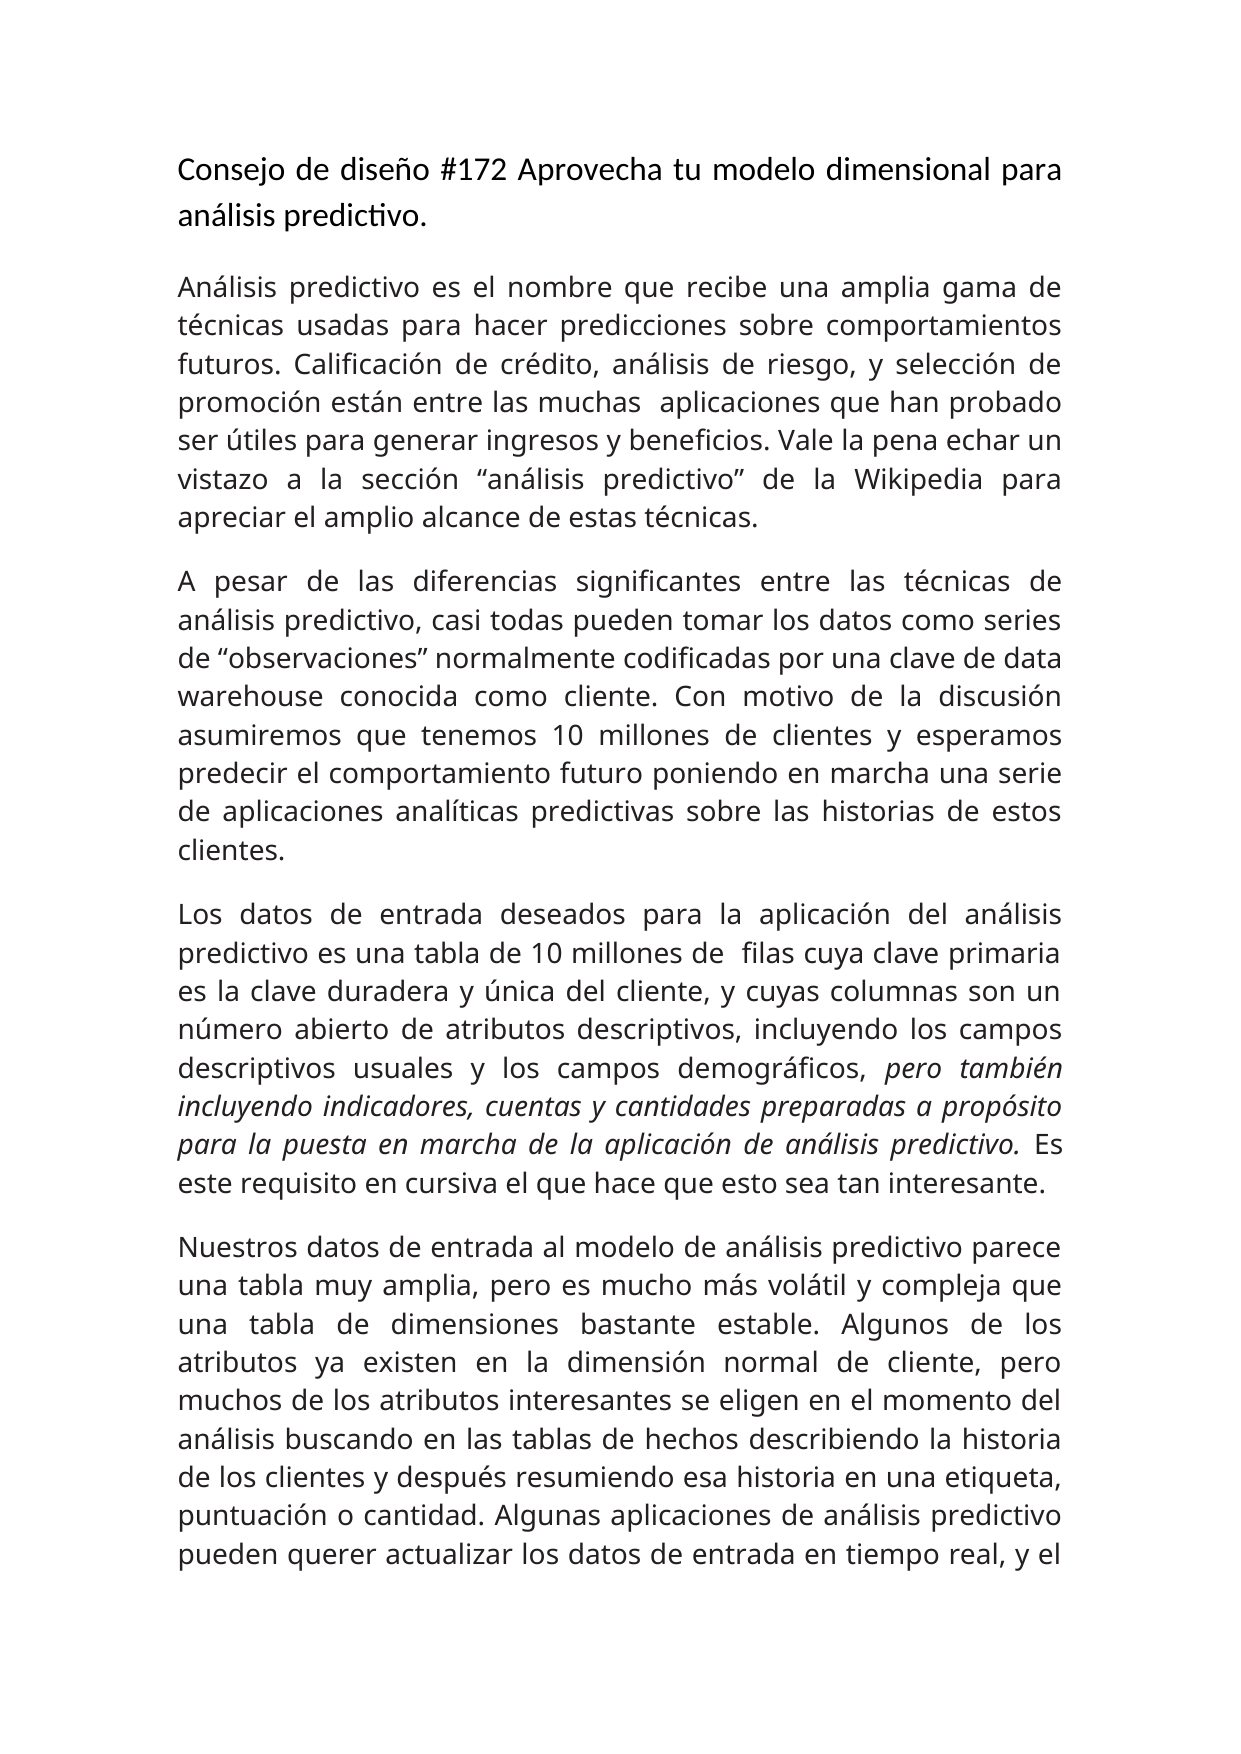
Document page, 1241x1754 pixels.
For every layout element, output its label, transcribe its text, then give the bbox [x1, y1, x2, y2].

text Consejo de diseño #172 Aprovecha tu modelo dimensional para análisis predictivo. [177, 148, 1063, 235]
text Análisis predictivo es el nombre que recibe una amplia gama de técnicas usadas para hacer predicciones sobre comportamientos futuros. Calificación de crédito, análisis de riesgo, y selección de promoción están entre las muchas aplicaciones que han probado ser útiles para generar ingresos y beneficios. Vale la pena echar un vistazo a la sección “análisis predictivo” de la Wikipedia para apreciar el amplio alcance de estas técnicas. [177, 267, 1063, 536]
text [177, 1227, 1063, 1572]
text A pesar de las diferencias significantes entre las técnicas de análisis predictivo, casi todas pueden tomar los datos como series de “observaciones” normalmente codificadas por una clave de data warehouse conocida como cliente. Con motivo de la discusión asumiremos que tenemos 10 millones de clientes y esperamos predecir el comportamiento futuro poniendo en marcha una serie de aplicaciones analíticas predictivas sobre las historias de estos clientes. [177, 562, 1063, 868]
text Los datos de entrada deseados para la aplicación del análisis predictivo es una tabla de 10 millones de filas cuya clave primaria es la clave duradera y única del cliente, y cuyas columnas son un número abierto de atributos descriptivos, incluyendo los campos descriptivos usuales y los campos demográficos, pero también incluyendo indicadores, cuentas y cantidades preparadas a propósito para la puesta en marcha de la aplicación de análisis predictivo. Es este requisito en cursiva el que hace que esto sea tan interesante. [177, 894, 1063, 1201]
